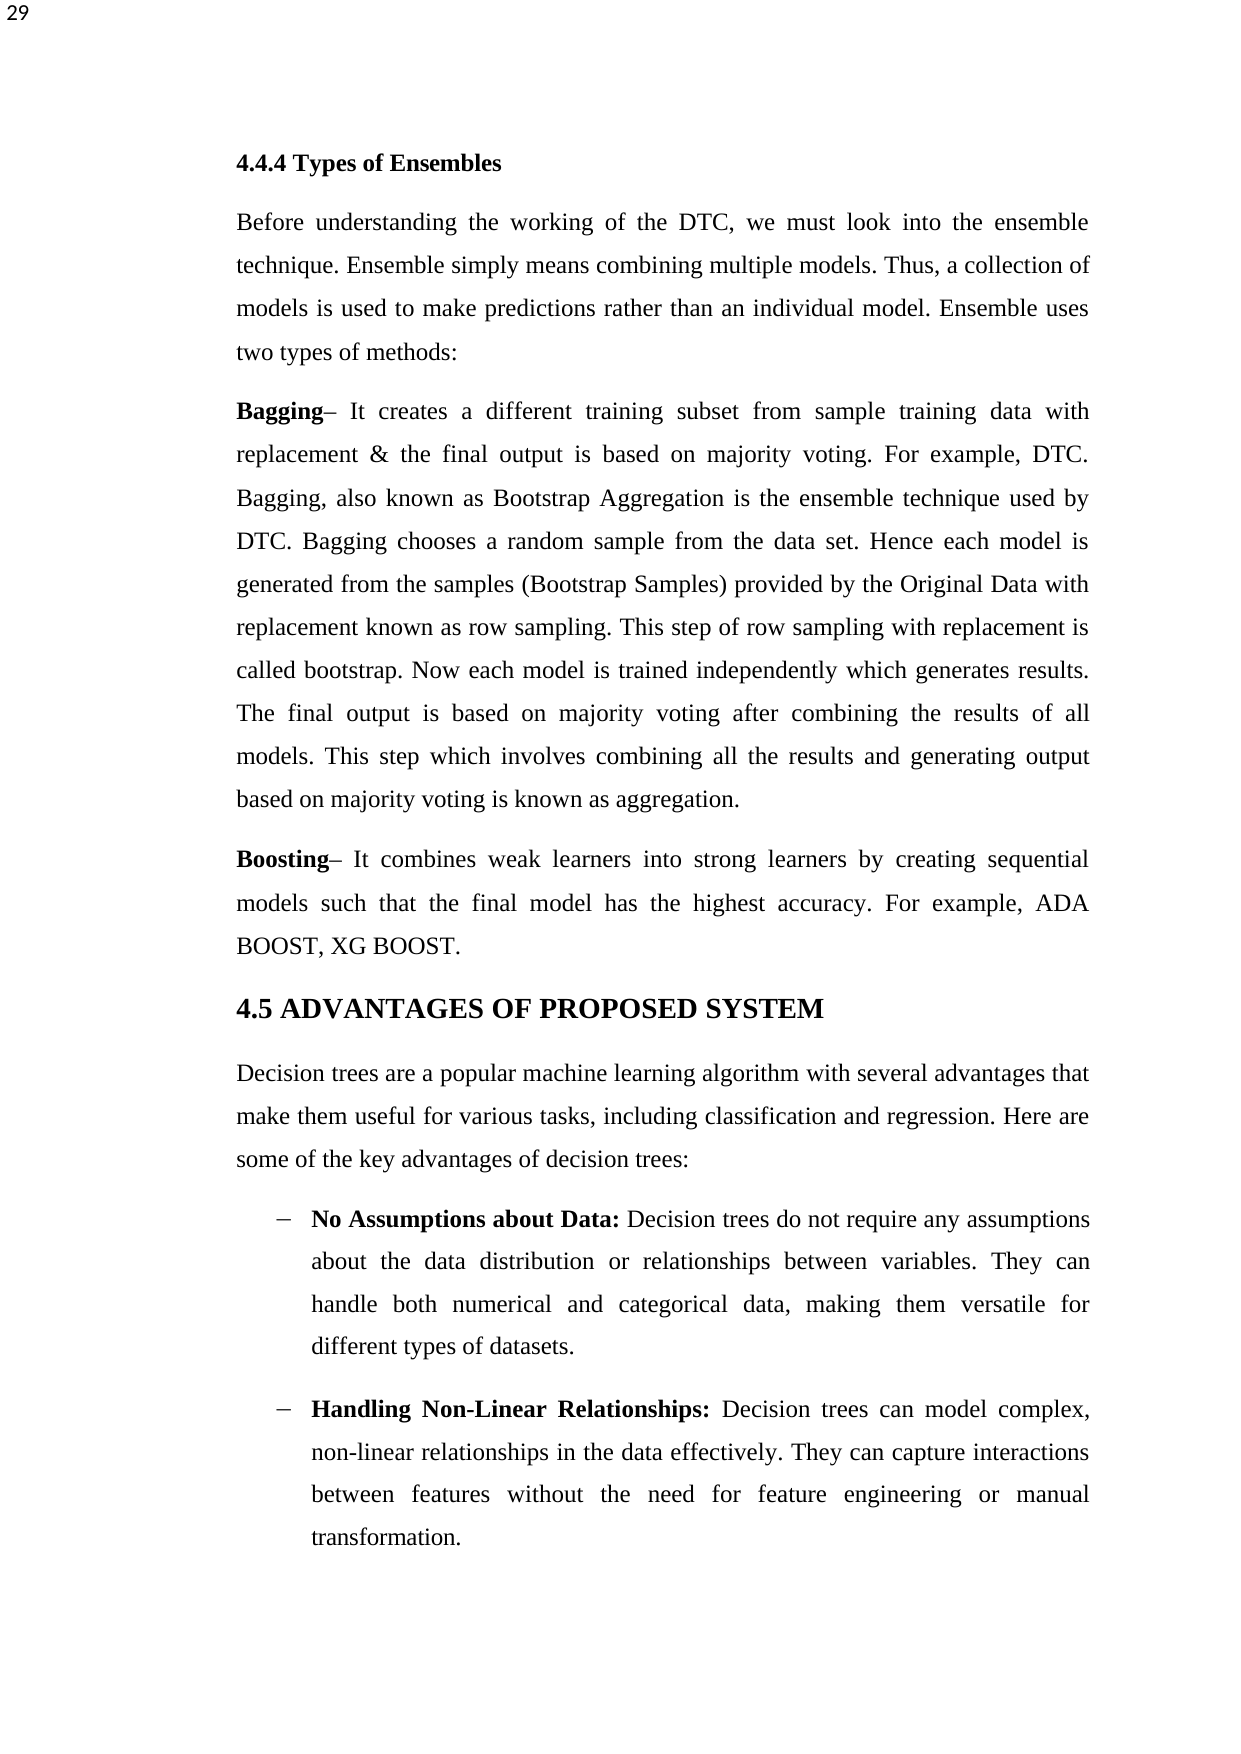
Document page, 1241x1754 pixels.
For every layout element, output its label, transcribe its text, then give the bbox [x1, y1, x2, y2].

text Decision trees are a popular machine learning algorithm with several advantages that make them useful for various tasks, including classification and regression. Here are some of the key advantages of decision trees: [236, 1058, 1090, 1173]
subtitle ADVANTAGES OF PROPOSED SYSTEM [236, 991, 1226, 1025]
text Boosting– It combines weak learners into strong learners by creating sequential models such that the final model has the highest accuracy. For example, ADA BOOST, XG BOOST. [236, 844, 1090, 959]
subtitle Types of Ensembles [236, 148, 1226, 177]
text Before understanding the working of the DTC, we must look into the ensemble technique. Ensemble simply means combining multiple models. Thus, a collection of models is used to make predictions rather than an individual model. Ensemble uses two types of methods: [236, 207, 1090, 365]
list Handling Non-Linear Relationships: Decision trees can model complex, non-linear relationships in the data effectively. They can capture interactions between features without the need for feature engineering or manual transformation. [273, 1394, 1091, 1551]
text Bagging– It creates a different training subset from sample training data with replacement & the final output is based on majority voting. For example, DTC. Bagging, also known as Bootstrap Aggregation is the ensemble technique used by DTC. Bagging chooses a random sample from the data set. Hence each model is generated from the samples (Bootstrap Samples) provided by the Original Data with replacement known as row sampling. This step of row sampling with replacement is called bootstrap. Now each model is trained independently which generates results. The final output is based on majority voting after combining the results of all models. This step which involves combining all the results and generating output based on majority voting is known as aggregation. [236, 396, 1090, 813]
list No Assumptions about Data: Decision trees do not require any assumptions about the data distribution or relationships between variables. They can handle both numerical and categorical data, making them versatile for different types of datasets. [273, 1204, 1090, 1360]
